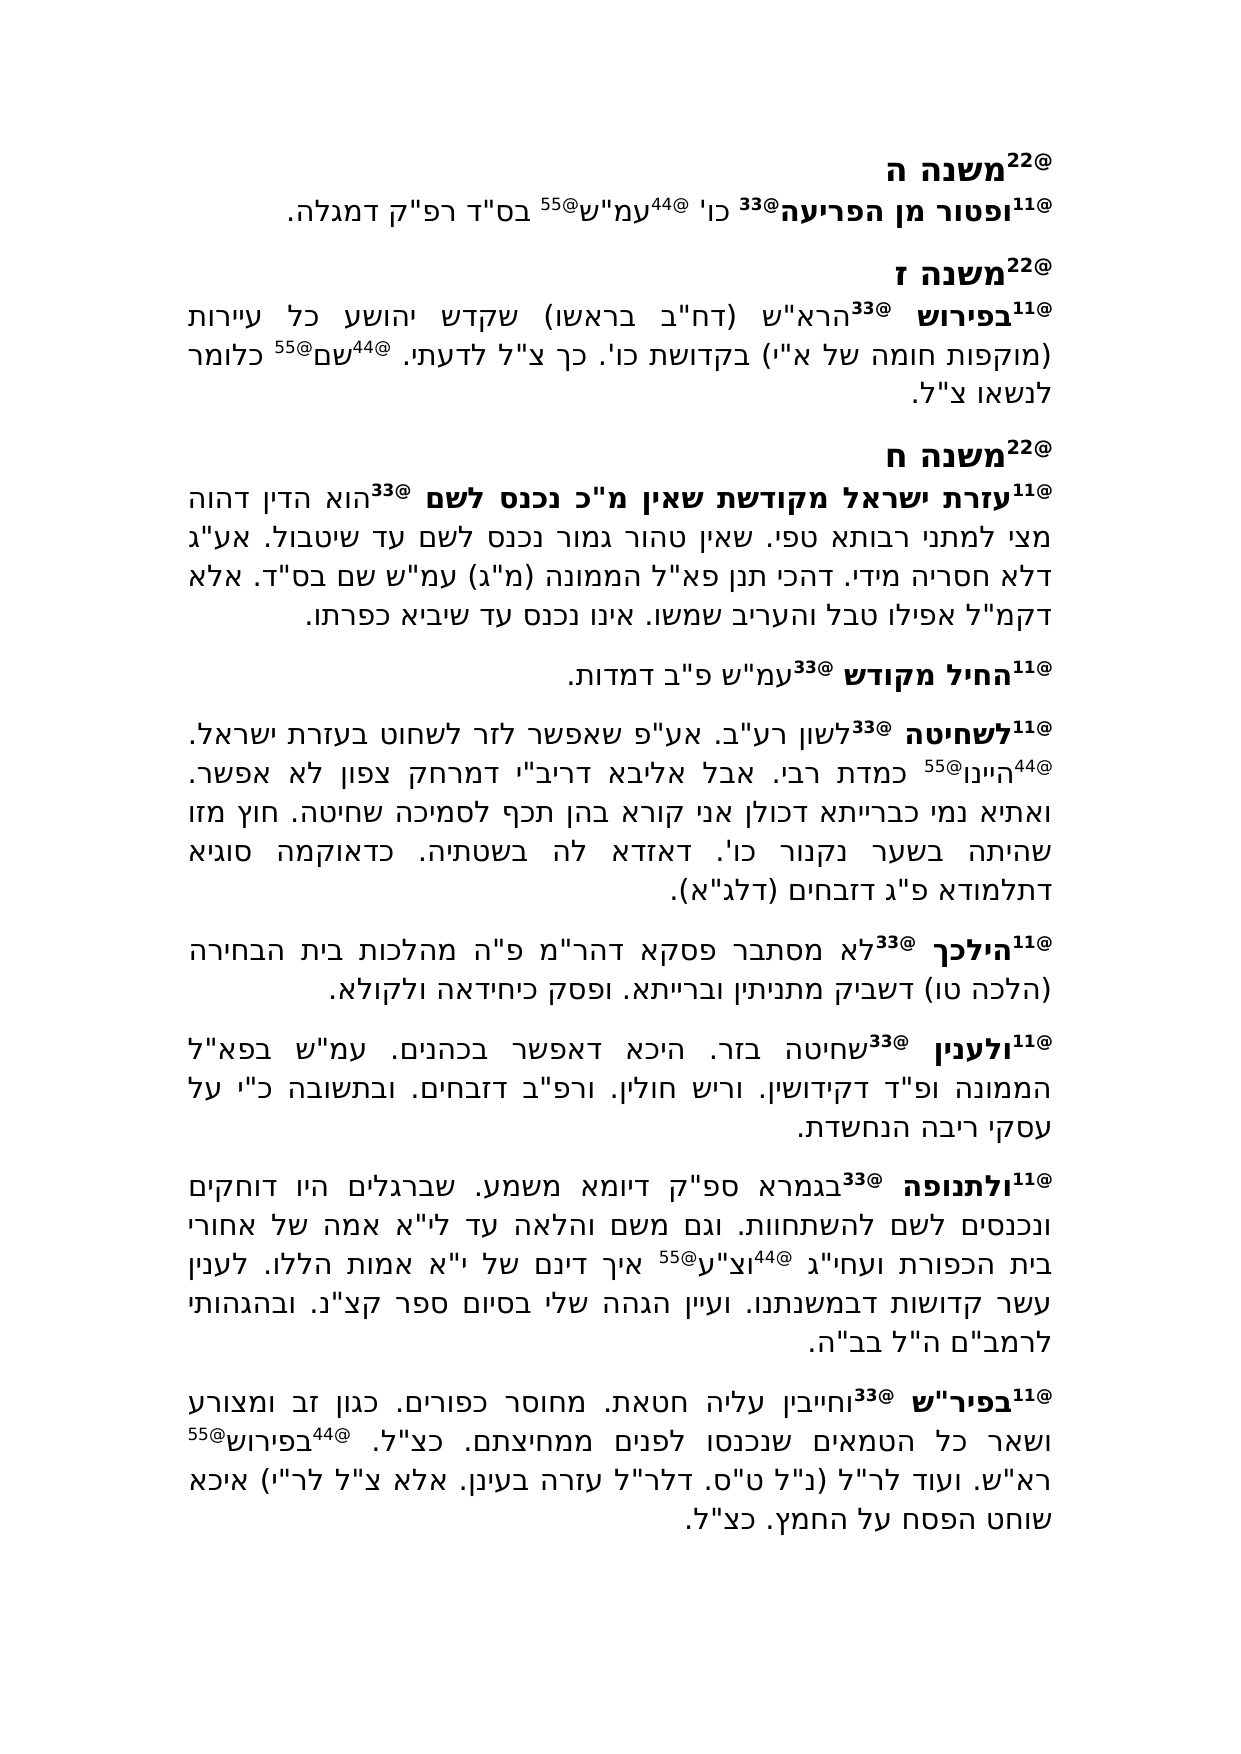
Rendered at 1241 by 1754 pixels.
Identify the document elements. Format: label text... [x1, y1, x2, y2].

subtitle @22משנה ח [187, 437, 1053, 476]
text @11בפיר"ש @33וחייבין עליה חטאת. מחוסר כפורים. כגון זב ומצורע ושאר כל הטמאים שנכנסו לפנים ממחיצתם. כצ"ל. @44בפירוש@55 רא"ש. ועוד לר"ל (נ"ל ט"ס. דלר"ל עזרה בעינן. אלא צ"ל לר"י) איכא שוחט הפסח על החמץ. כצ"ל. [187, 1385, 1053, 1536]
text @11בפירוש @33הרא"ש (דח"ב בראשו) שקדש יהושע כל עיירות (מוקפות חומה של א"י) בקדושת כו'. כך צ"ל לדעתי. @44שם@55 כלומר לנשאו צ"ל. [187, 299, 1053, 411]
text @11הילכך @33לא מסתבר פסקא דהר"מ פ"ה מהלכות בית הבחירה (הלכה טו) דשביק מתניתין וברייתא. ופסק כיחידאה ולקולא. [187, 933, 1053, 1006]
text @11לשחיטה @33לשון רע"ב. אע"פ שאפשר לזר לשחוט בעזרת ישראל. @44היינו@55 כמדת רבי. אבל אליבא דריב"י דמרחק צפון לא אפשר. ואתיא נמי כברייתא דכולן אני קורא בהן תכף לסמיכה שחיטה. חוץ מזו שהיתה בשער נקנור כו'. דאזדא לה בשטתיה. כדאוקמה סוגיא דתלמודא פ"ג דזבחים (דלג"א). [187, 718, 1053, 907]
text @11עזרת ישראל מקודשת שאין מ"כ נכנס לשם @33הוא הדין דהוה מצי למתני רבותא טפי. שאין טהור גמור נכנס לשם עד שיטבול. אע"ג דלא חסריה מידי. דהכי תנן פא"ל הממונה (מ"ג) עמ"ש שם בס"ד. אלא דקמ"ל אפילו טבל והעריב שמשו. אינו נכנס עד שיביא כפרתו. [187, 481, 1053, 632]
text @11החיל מקודש @33עמ"ש פ"ב דמדות. [187, 658, 1053, 692]
text @11ולתנופה @33בגמרא ספ"ק דיומא משמע. שברגלים היו דוחקים ונכנסים לשם להשתחוות. וגם משם והלאה עד לי"א אמה של אחורי בית הכפורת ועחי"ג @44וצ"ע@55 איך דינם של י"א אמות הללו. לענין עשר קדושות דבמשנתנו. ועיין הגהה שלי בסיום ספר קצ"נ. ובהגהותי לרמב"ם ה"ל בב"ה. [187, 1170, 1053, 1359]
subtitle @22משנה ז [187, 254, 1053, 293]
text @11ופטור מן הפריעה@33 כו' @44עמ"ש@55 בס"ד רפ"ק דמגלה. [187, 194, 1053, 228]
text @11ולענין @33שחיטה בזר. היכא דאפשר בכהנים. עמ"ש בפא"ל הממונה ופ"ד דקידושין. וריש חולין. ורפ"ב דזבחים. ובתשובה כ"י על עסקי ריבה הנחשדת. [187, 1032, 1053, 1144]
subtitle @22משנה ה [187, 150, 1053, 189]
